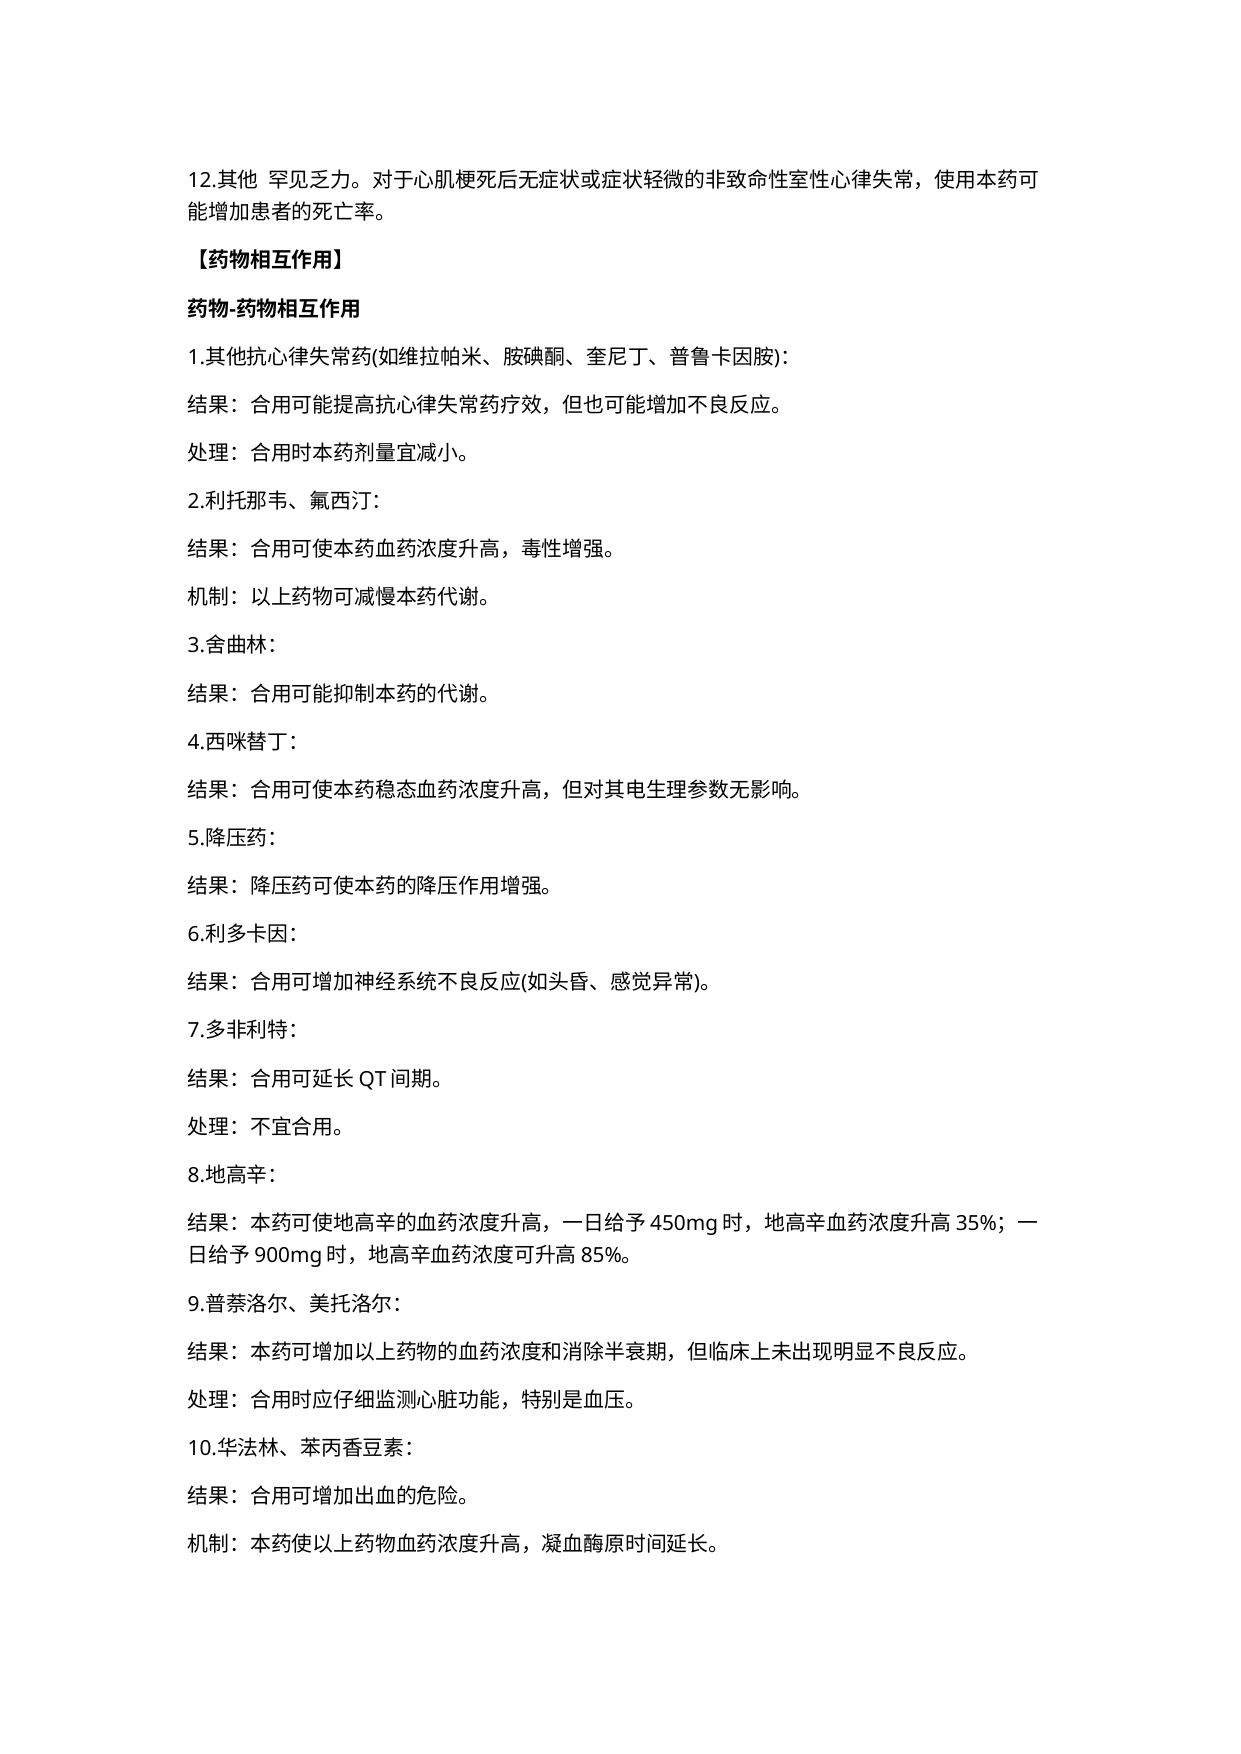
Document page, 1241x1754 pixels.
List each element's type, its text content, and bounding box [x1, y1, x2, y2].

text 结果：降压药可使本药的降压作用增强。 [187, 868, 1053, 901]
text 处理：合用时应仔细监测心脏功能，特别是血压。 [187, 1382, 1053, 1414]
text 结果：本药可增加以上药物的血药浓度和消除半衰期，但临床上未出现明显不良反应。 [187, 1334, 1053, 1366]
text 3.舍曲林： [187, 628, 1053, 660]
text 药物-药物相互作用 [187, 291, 1053, 323]
text 8.地高辛： [187, 1157, 1053, 1189]
text 结果：合用可使本药稳态血药浓度升高，但对其电生理参数无影响。 [187, 772, 1053, 804]
text 12.其他 罕见乏力。对于心肌梗死后无症状或症状轻微的非致命性室性心律失常，使用本药可能增加患者的死亡率。 [187, 162, 1053, 227]
text 9.普萘洛尔、美托洛尔： [187, 1286, 1053, 1318]
text 6.利多卡因： [187, 916, 1053, 949]
text 2.利托那韦、氟西汀： [187, 483, 1053, 516]
text 结果：本药可使地高辛的血药浓度升高，一日给予450mg时，地高辛血药浓度升高35%；一日给予900mg时，地高辛血药浓度可升高85%。 [187, 1205, 1053, 1270]
text 结果：合用可使本药血药浓度升高，毒性增强。 [187, 531, 1053, 564]
text 结果：合用可增加神经系统不良反应(如头昏、感觉异常)。 [187, 964, 1053, 997]
text 结果：合用可能提高抗心律失常药疗效，但也可能增加不良反应。 [187, 387, 1053, 419]
text 1.其他抗心律失常药(如维拉帕米、胺碘酮、奎尼丁、普鲁卡因胺)： [187, 339, 1053, 371]
text 机制：本药使以上药物血药浓度升高，凝血酶原时间延长。 [187, 1526, 1053, 1559]
text 处理：不宜合用。 [187, 1109, 1053, 1141]
text 7.多非利特： [187, 1013, 1053, 1045]
text 结果：合用可增加出血的危险。 [187, 1478, 1053, 1511]
text 【药物相互作用】 [187, 243, 1053, 275]
text 4.西咪替丁： [187, 724, 1053, 756]
text 结果：合用可能抑制本药的代谢。 [187, 676, 1053, 708]
text 10.华法林、苯丙香豆素： [187, 1430, 1053, 1463]
text 机制：以上药物可减慢本药代谢。 [187, 579, 1053, 612]
text 结果：合用可延长QT间期。 [187, 1061, 1053, 1093]
text 处理：合用时本药剂量宜减小。 [187, 435, 1053, 468]
text 5.降压药： [187, 820, 1053, 853]
